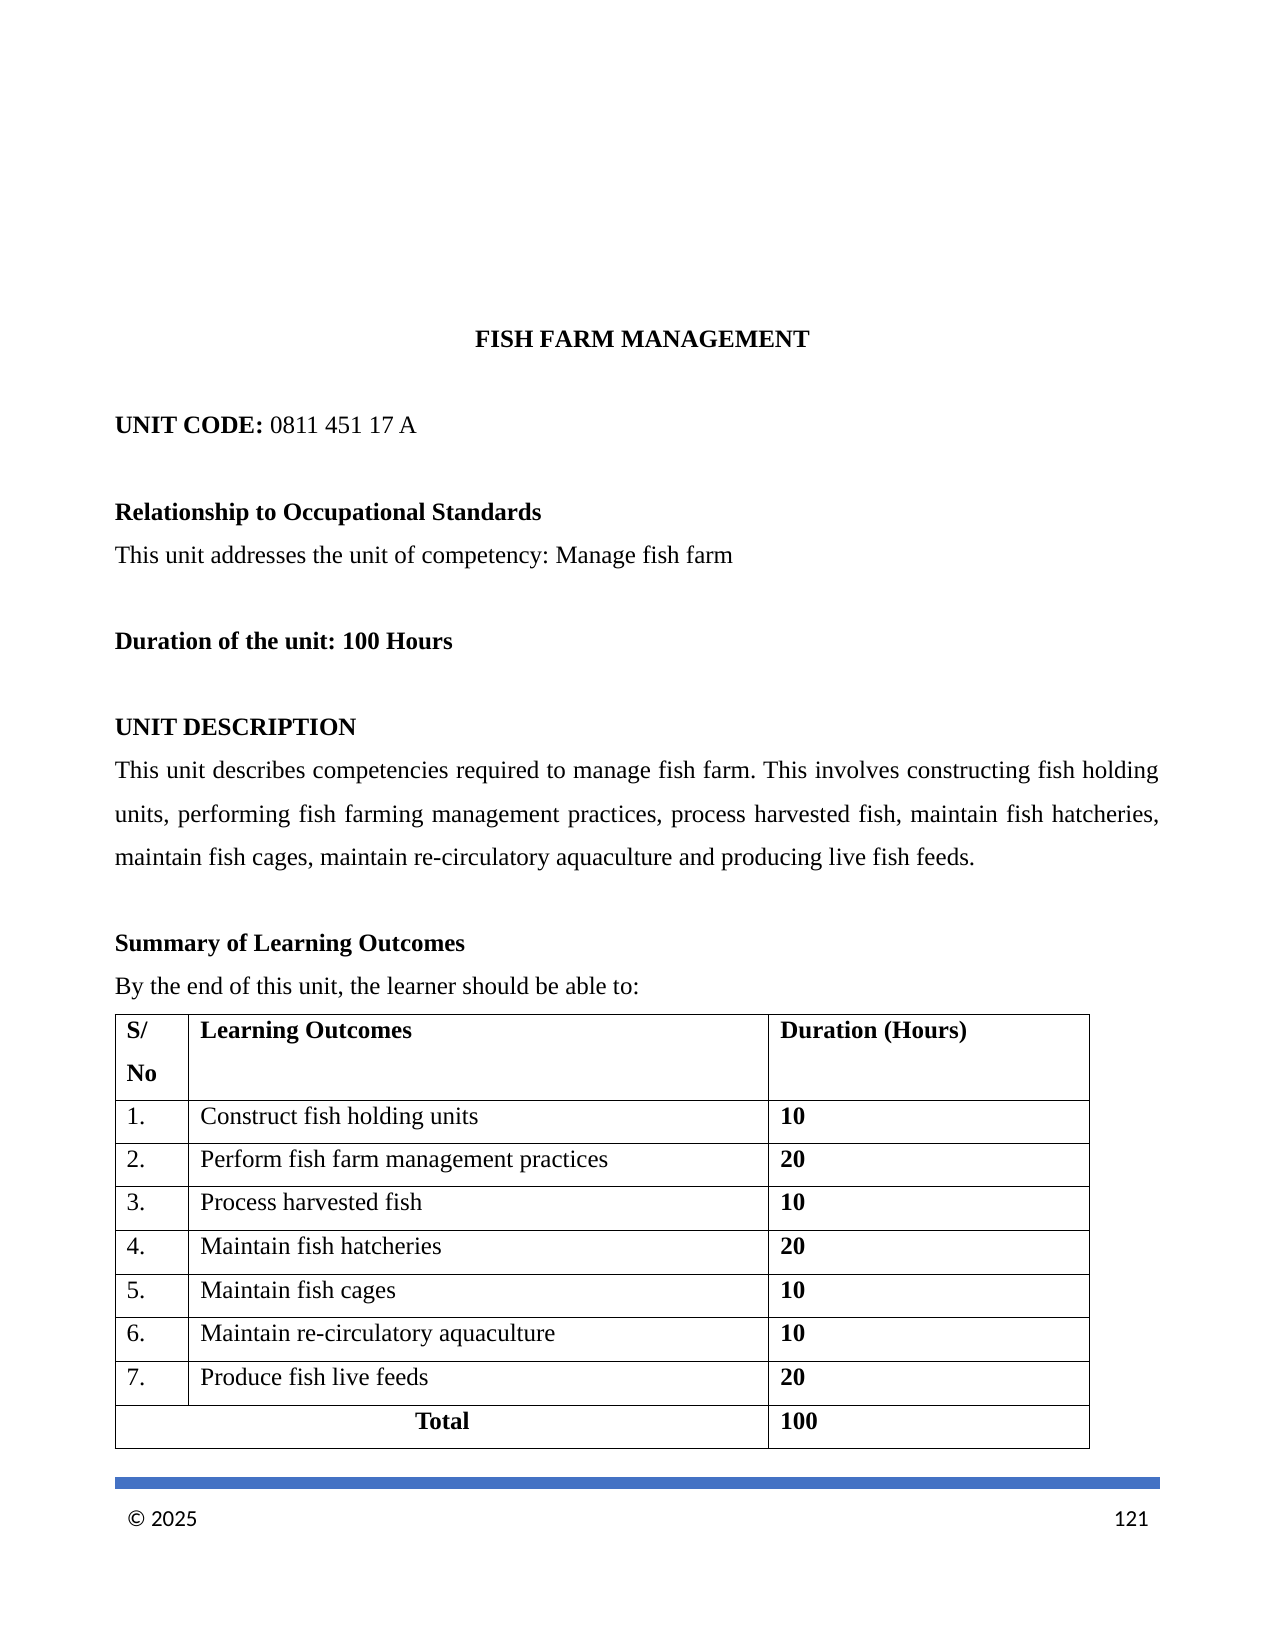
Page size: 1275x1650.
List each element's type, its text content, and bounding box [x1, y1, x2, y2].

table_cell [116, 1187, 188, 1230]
text Duration of the unit: 100 Hours [114, 626, 1082, 655]
text Summary of Learning Outcomes [114, 928, 1160, 957]
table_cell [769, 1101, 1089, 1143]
text By the end of this unit, the learner should be able to: [114, 971, 1160, 1000]
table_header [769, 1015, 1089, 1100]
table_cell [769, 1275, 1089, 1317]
text UNIT DESCRIPTION [114, 712, 1160, 741]
subtitle FISH FARM MANAGEMENT [124, 324, 1160, 353]
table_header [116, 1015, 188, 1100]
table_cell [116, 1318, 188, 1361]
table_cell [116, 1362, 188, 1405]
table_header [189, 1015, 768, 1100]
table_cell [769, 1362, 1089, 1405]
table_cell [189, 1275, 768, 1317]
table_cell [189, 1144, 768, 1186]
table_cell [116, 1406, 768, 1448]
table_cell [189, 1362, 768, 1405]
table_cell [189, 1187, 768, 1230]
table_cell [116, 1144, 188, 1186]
text Relationship to Occupational Standards [114, 497, 1160, 526]
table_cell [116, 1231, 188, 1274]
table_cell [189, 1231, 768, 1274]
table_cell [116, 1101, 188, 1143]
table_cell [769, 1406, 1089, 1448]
text This unit addresses the unit of competency: Manage fish farm [114, 540, 1160, 569]
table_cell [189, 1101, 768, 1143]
text This unit describes competencies required to manage fish farm. This involves constructing fish holding units, performing fish farming management practices, process harvested fish, maintain fish hatcheries, maintain fish cages, maintain re-circulatory aquaculture and producing live fish feeds. [114, 756, 1160, 871]
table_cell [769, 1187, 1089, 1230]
text UNIT CODE: 0811 451 17 A [114, 411, 1160, 439]
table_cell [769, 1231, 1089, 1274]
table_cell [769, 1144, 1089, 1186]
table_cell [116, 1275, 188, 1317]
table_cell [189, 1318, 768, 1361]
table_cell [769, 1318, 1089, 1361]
